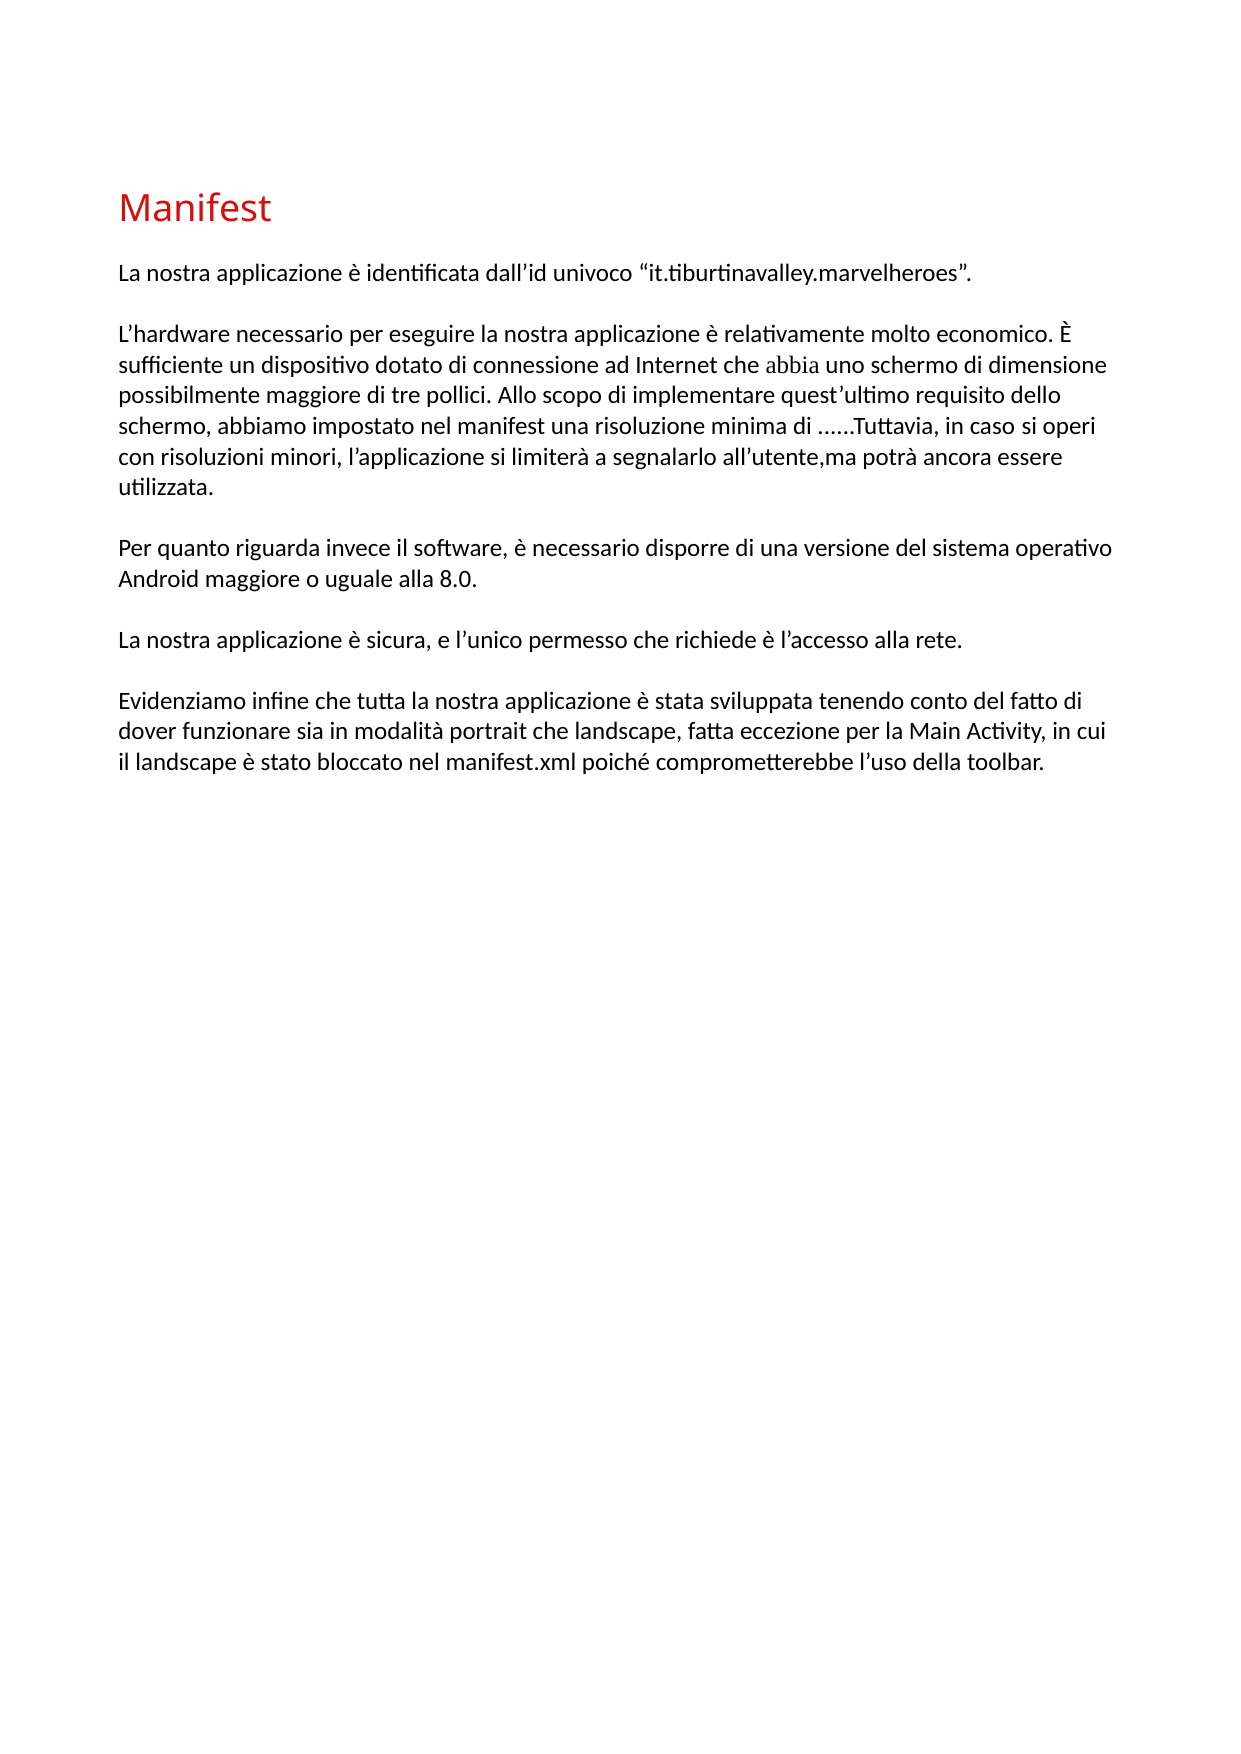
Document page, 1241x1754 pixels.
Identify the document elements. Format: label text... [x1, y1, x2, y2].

text La nostra applicazione è identificata dall’id univoco “it.tiburtinavalley.marvelheroes”. [118, 257, 1122, 288]
text L’hardware necessario per eseguire la nostra applicazione è relativamente molto economico. È sufficiente un dispositivo dotato di connessione ad Internet che abbia uno schermo di dimensione possibilmente maggiore di tre pollici. Allo scopo di implementare quest’ultimo requisito dello schermo, abbiamo impostato nel manifest una risoluzione minima di ......Tuttavia, in caso si operi con risoluzioni minori, l’applicazione si limiterà a segnalarlo all’utente,ma potrà ancora essere utilizzata. [118, 318, 1122, 502]
text La nostra applicazione è sicura, e l’unico permesso che richiede è l’accesso alla rete. [118, 624, 1122, 654]
text Evidenziamo infine che tutta la nostra applicazione è stata sviluppata tenendo conto del fatto di dover funzionare sia in modalità portrait che landscape, fatta eccezione per la Main Activity, in cui il landscape è stato bloccato nel manifest.xml poiché comprometterebbe l’uso della toolbar. [118, 685, 1122, 776]
text Per quanto riguarda invece il software, è necessario disporre di una versione del sistema operativo Android maggiore o uguale alla 8.0. [118, 532, 1122, 593]
subtitle Manifest [118, 181, 1122, 232]
